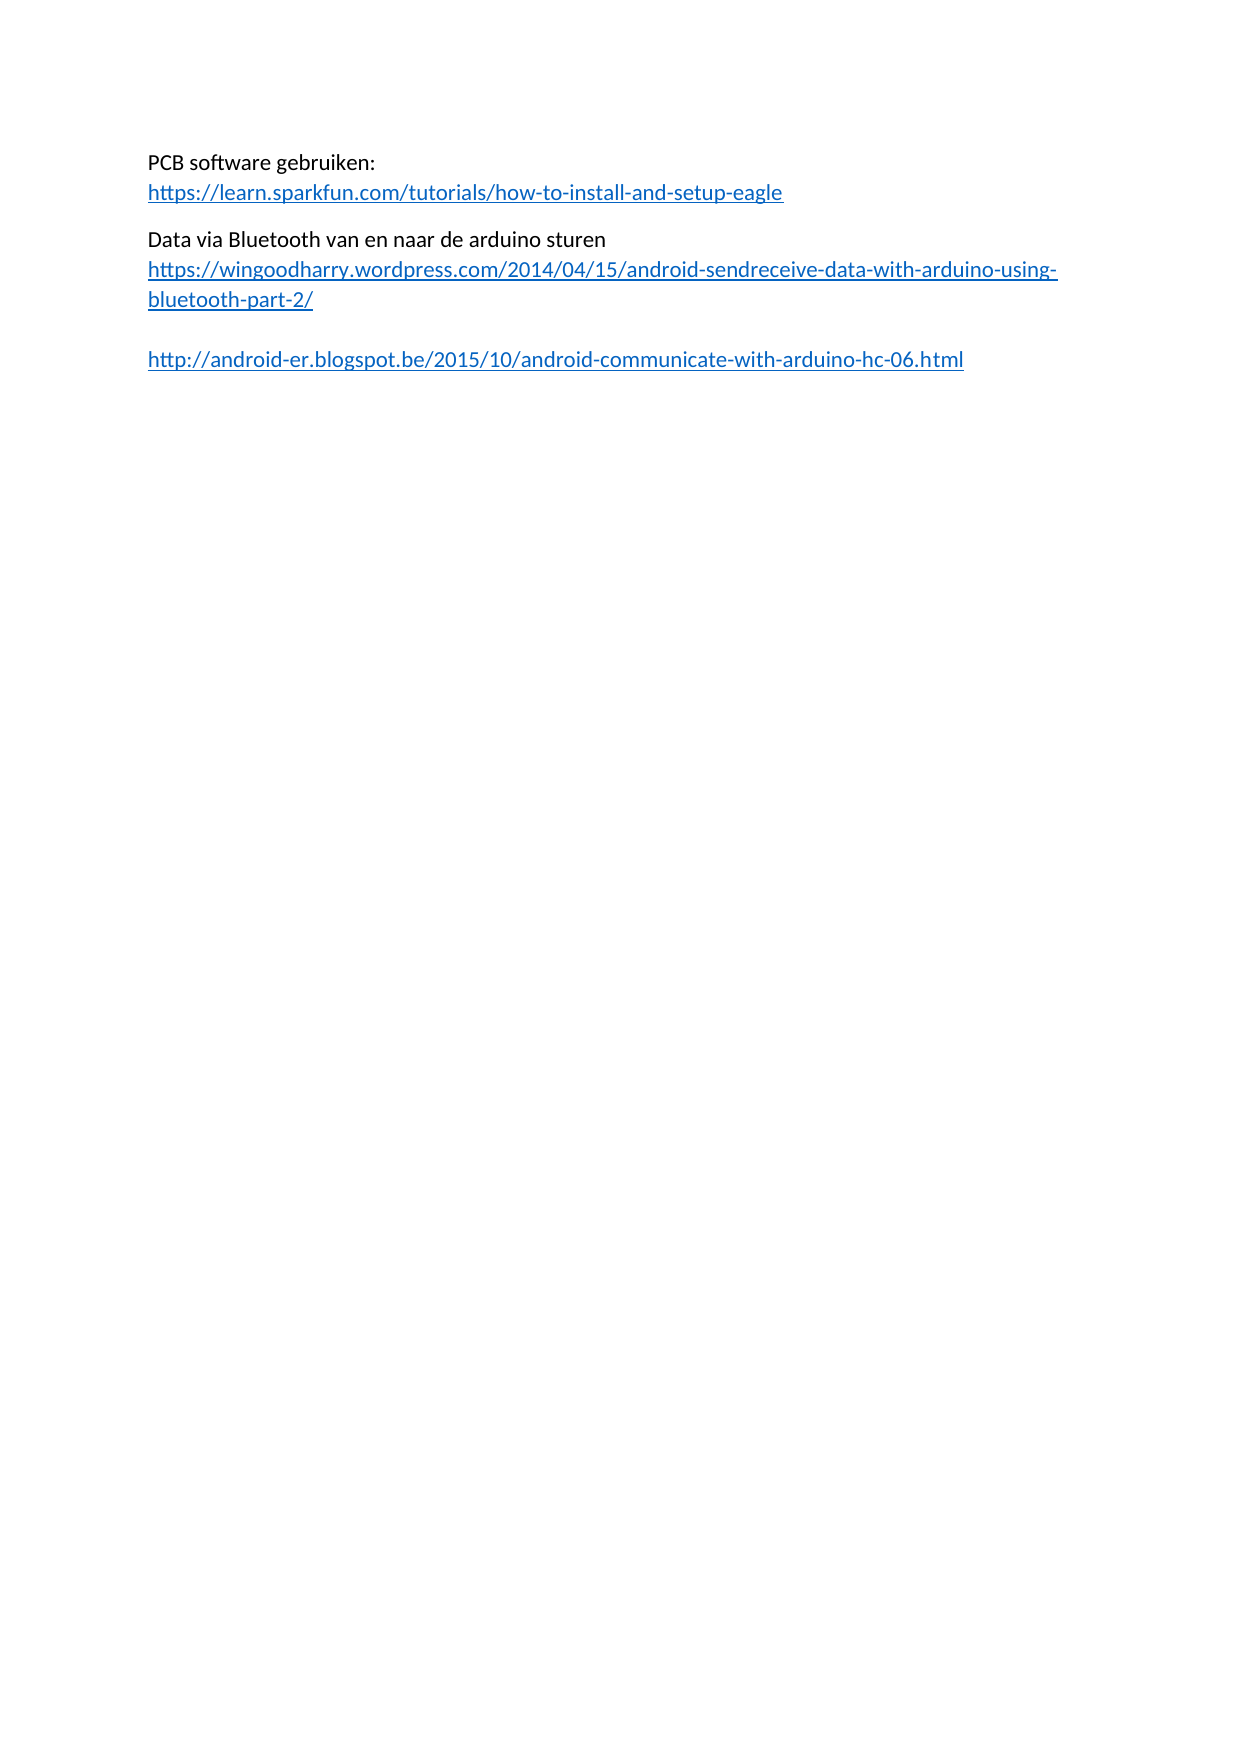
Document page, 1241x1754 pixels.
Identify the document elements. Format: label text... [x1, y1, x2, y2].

text Data via Bluetooth van en naar de arduino sturen https://wingoodharry.wordpress.com/2014/04/15/android-sendreceive-data-with-arduino-using-bluetooth-part-2/ http://android-er.blogspot.be/2015/10/android-communicate-with-arduino-hc-06.html [148, 225, 1093, 373]
text PCB software gebruiken: https://learn.sparkfun.com/tutorials/how-to-install-and-setup-eagle [148, 148, 1093, 206]
